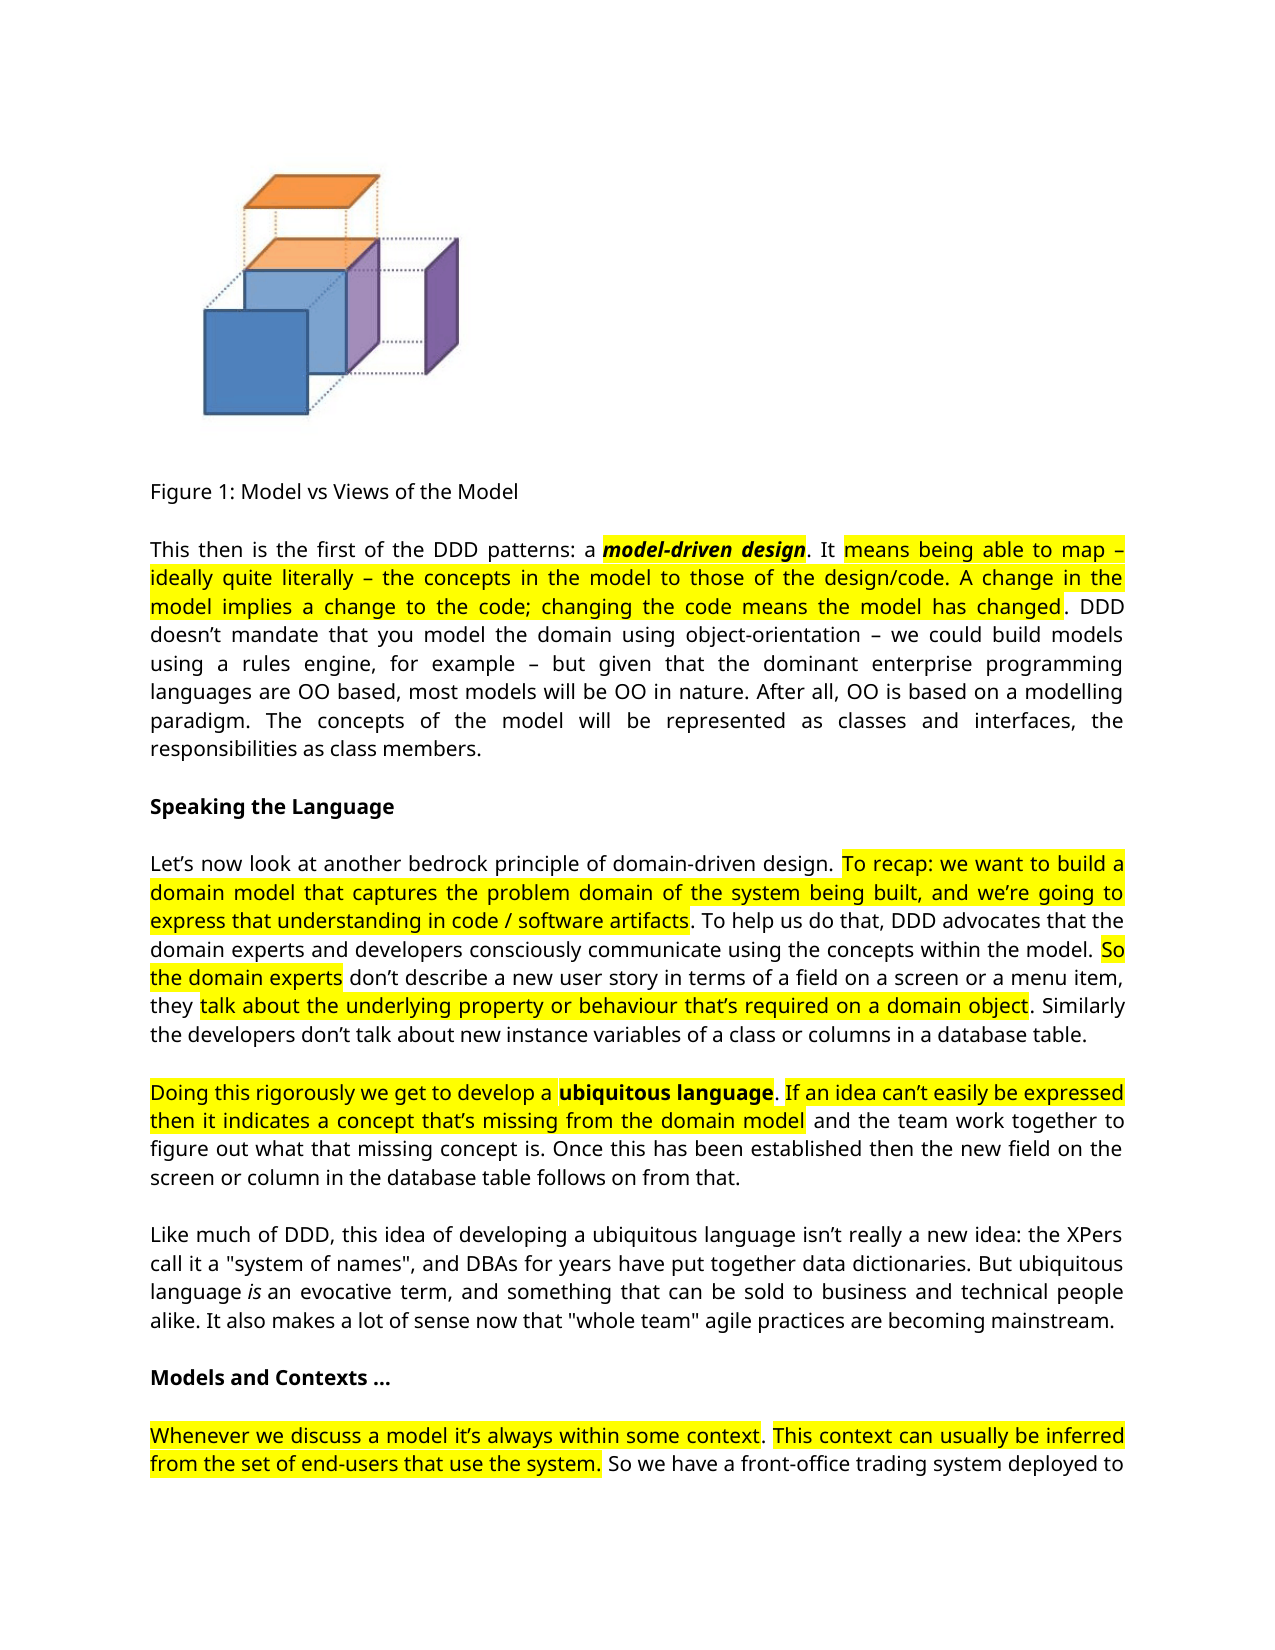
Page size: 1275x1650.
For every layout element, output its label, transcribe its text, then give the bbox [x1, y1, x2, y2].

picture [150, 150, 483, 449]
text Like much of DDD, this idea of developing a ubiquitous language isn’t really a new idea: the XPers call it a "system of names", and DBAs for years have put together data dictionaries. But ubiquitous language is an evocative term, and something that can be sold to business and technical people alike. It also makes a lot of sense now that "whole team" agile practices are becoming mainstream. [150, 1221, 1125, 1334]
text This then is the first of the DDD patterns: a model-driven design. It means being able to map – ideally quite literally – the concepts in the model to those of the design/code. A change in the model implies a change to the code; changing the code means the model has changed. DDD doesn’t mandate that you model the domain using object-orientation – we could build models using a rules engine, for example – but given that the dominant enterprise programming languages are OO based, most models will be OO in nature. After all, OO is based on a modelling paradigm. The concepts of the model will be represented as classes and interfaces, the responsibilities as class members. [150, 592, 1125, 763]
text Models and Contexts … [150, 1363, 1125, 1392]
text Doing this rigorously we get to develop a ubiquitous language. If an idea can’t easily be expressed then it indicates a concept that’s missing from the domain model and the team work together to figure out what that missing concept is. Once this has been established then the new field on the screen or column in the database table follows on from that. [150, 1106, 1125, 1191]
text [150, 1421, 1125, 1478]
text Speaking the Language [150, 792, 1125, 820]
text Figure 1: Model vs Views of the Model [150, 477, 1125, 506]
text Let’s now look at another bedrock principle of domain-driven design. To recap: we want to build a domain model that captures the problem domain of the system being built, and we’re going to express that understanding in code / software artifacts. To help us do that, DDD advocates that the domain experts and developers consciously communicate using the concepts within the model. So the domain experts don’t describe a new user story in terms of a field on a screen or a menu item, they talk about the underlying property or behaviour that’s required on a domain object. Similarly the developers don’t talk about new instance variables of a class or columns in a database table. [150, 906, 1125, 1048]
